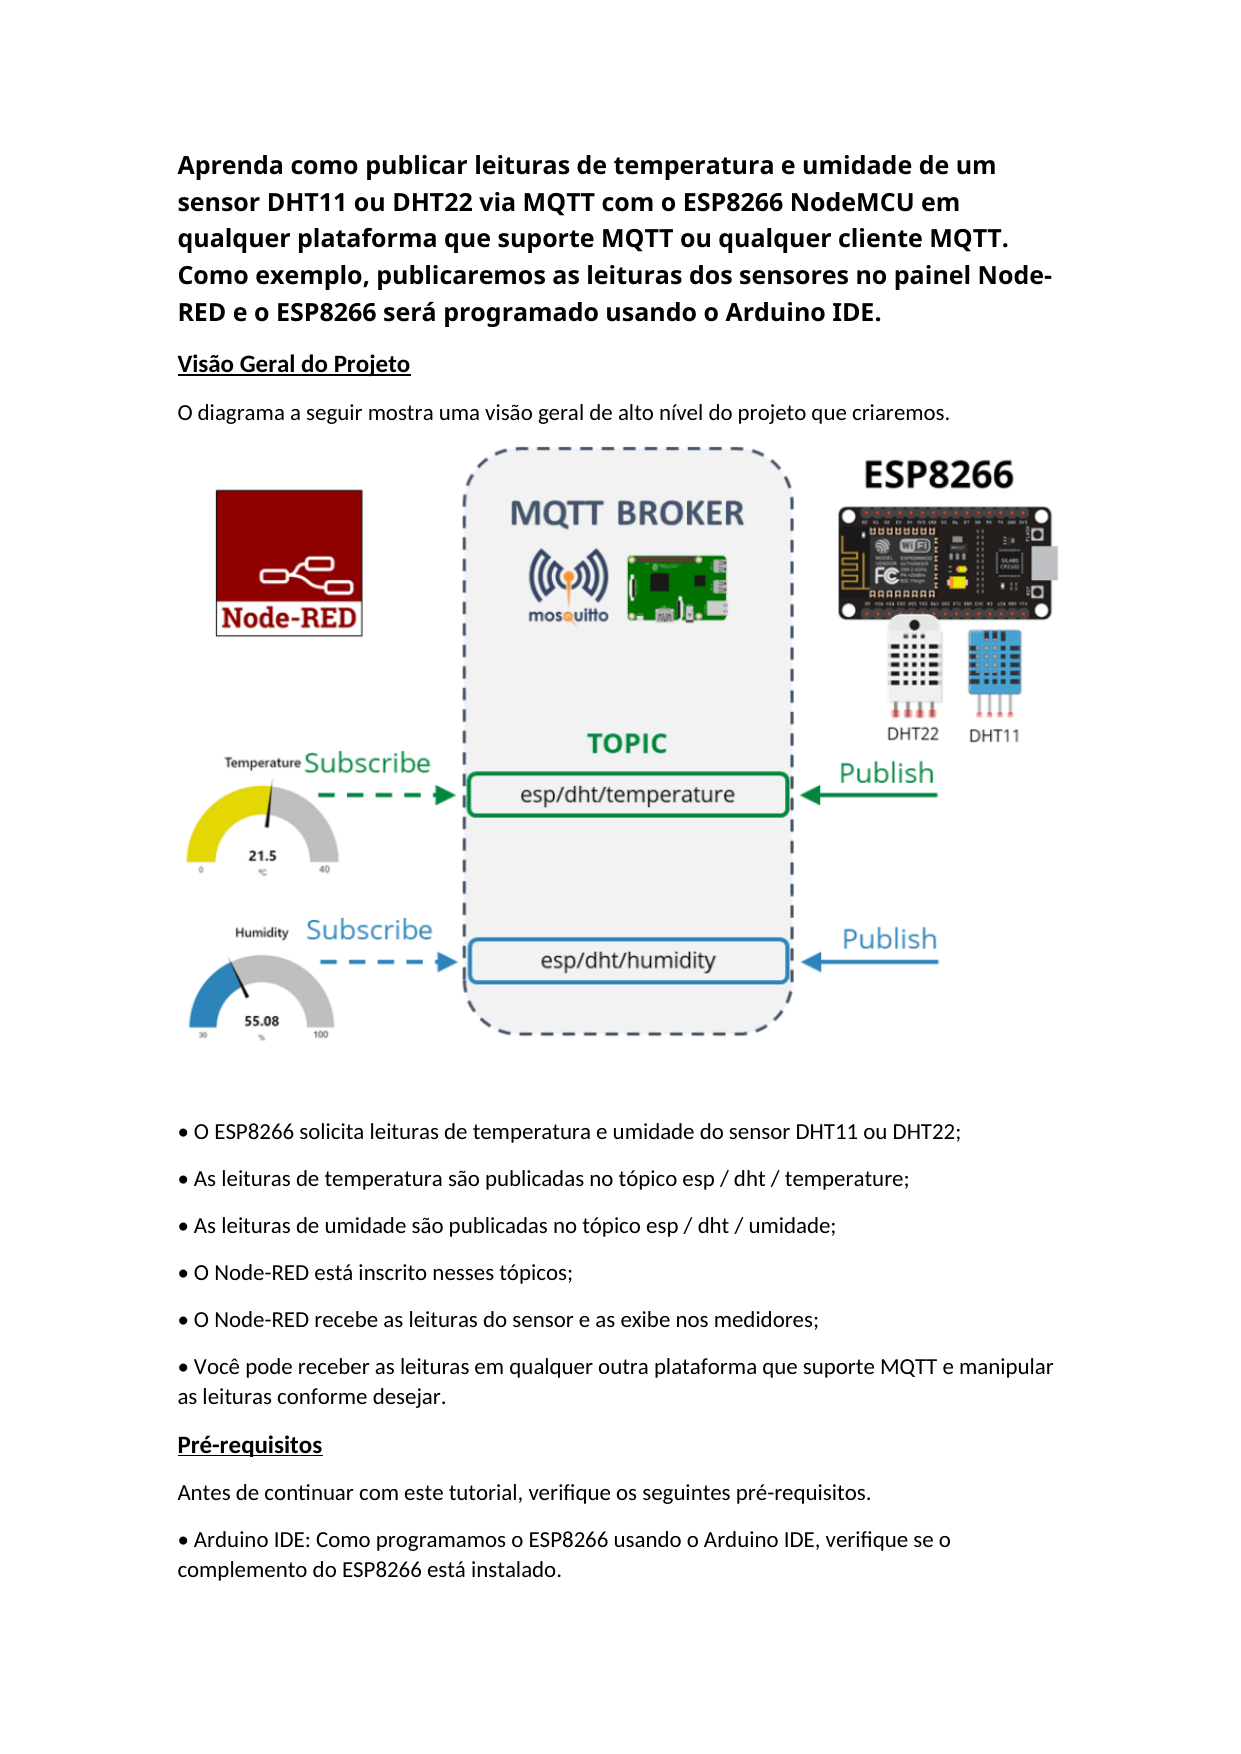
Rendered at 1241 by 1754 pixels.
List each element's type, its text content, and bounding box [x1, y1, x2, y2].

text • As leituras de umidade são publicadas no tópico esp / dht / umidade; [177, 1211, 1063, 1239]
text Antes de continuar com este tutorial, verifique os seguintes pré-requisitos. [177, 1478, 1063, 1506]
text • Arduino IDE: Como programamos o ESP8266 usando o Arduino IDE, verifique se o complemento do ESP8266 está instalado. [177, 1525, 1063, 1583]
text Pré-requisitos [177, 1429, 1063, 1459]
text Aprenda como publicar leituras de temperatura e umidade de um sensor DHT11 ou DHT22 via MQTT com o ESP8266 NodeMCU em qualquer plataforma que suporte MQTT ou qualquer cliente MQTT. Como exemplo, publicaremos as leituras dos sensores no painel Node-RED e o ESP8266 será programado usando o Arduino IDE. [177, 148, 1063, 329]
text • As leituras de temperatura são publicadas no tópico esp / dht / temperature; [177, 1164, 1063, 1192]
text • O Node-RED recebe as leituras do sensor e as exibe nos medidores; [177, 1305, 1063, 1333]
picture [177, 444, 1063, 1052]
text • O ESP8266 solicita leituras de temperatura e umidade do sensor DHT11 ou DHT22; [177, 1117, 1063, 1145]
text O diagrama a seguir mostra uma visão geral de alto nível do projeto que criaremos. [177, 398, 1063, 426]
text • O Node-RED está inscrito nesses tópicos; [177, 1258, 1063, 1286]
text • Você pode receber as leituras em qualquer outra plataforma que suporte MQTT e manipular as leituras conforme desejar. [177, 1352, 1063, 1410]
text Visão Geral do Projeto [177, 348, 1063, 379]
